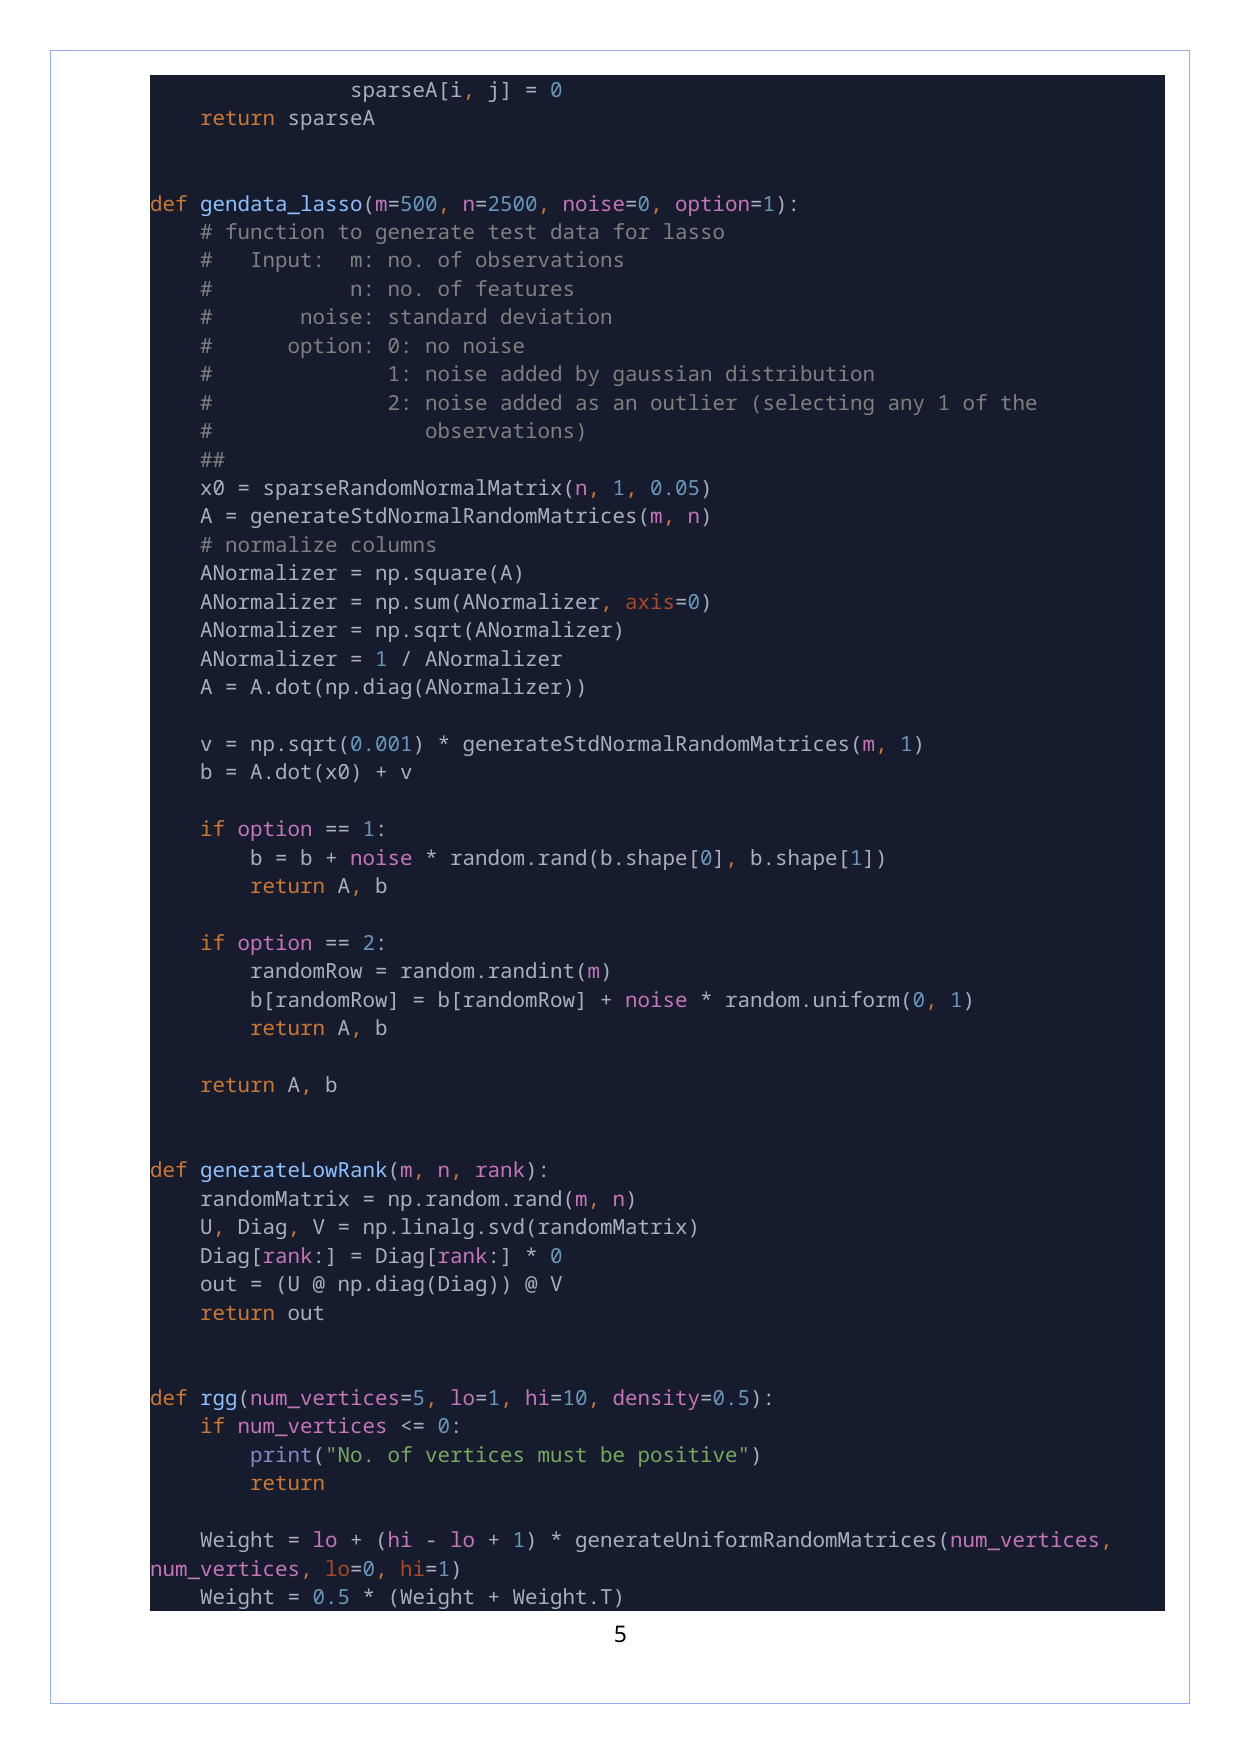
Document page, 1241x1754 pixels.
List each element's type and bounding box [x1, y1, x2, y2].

text [150, 75, 1165, 1611]
